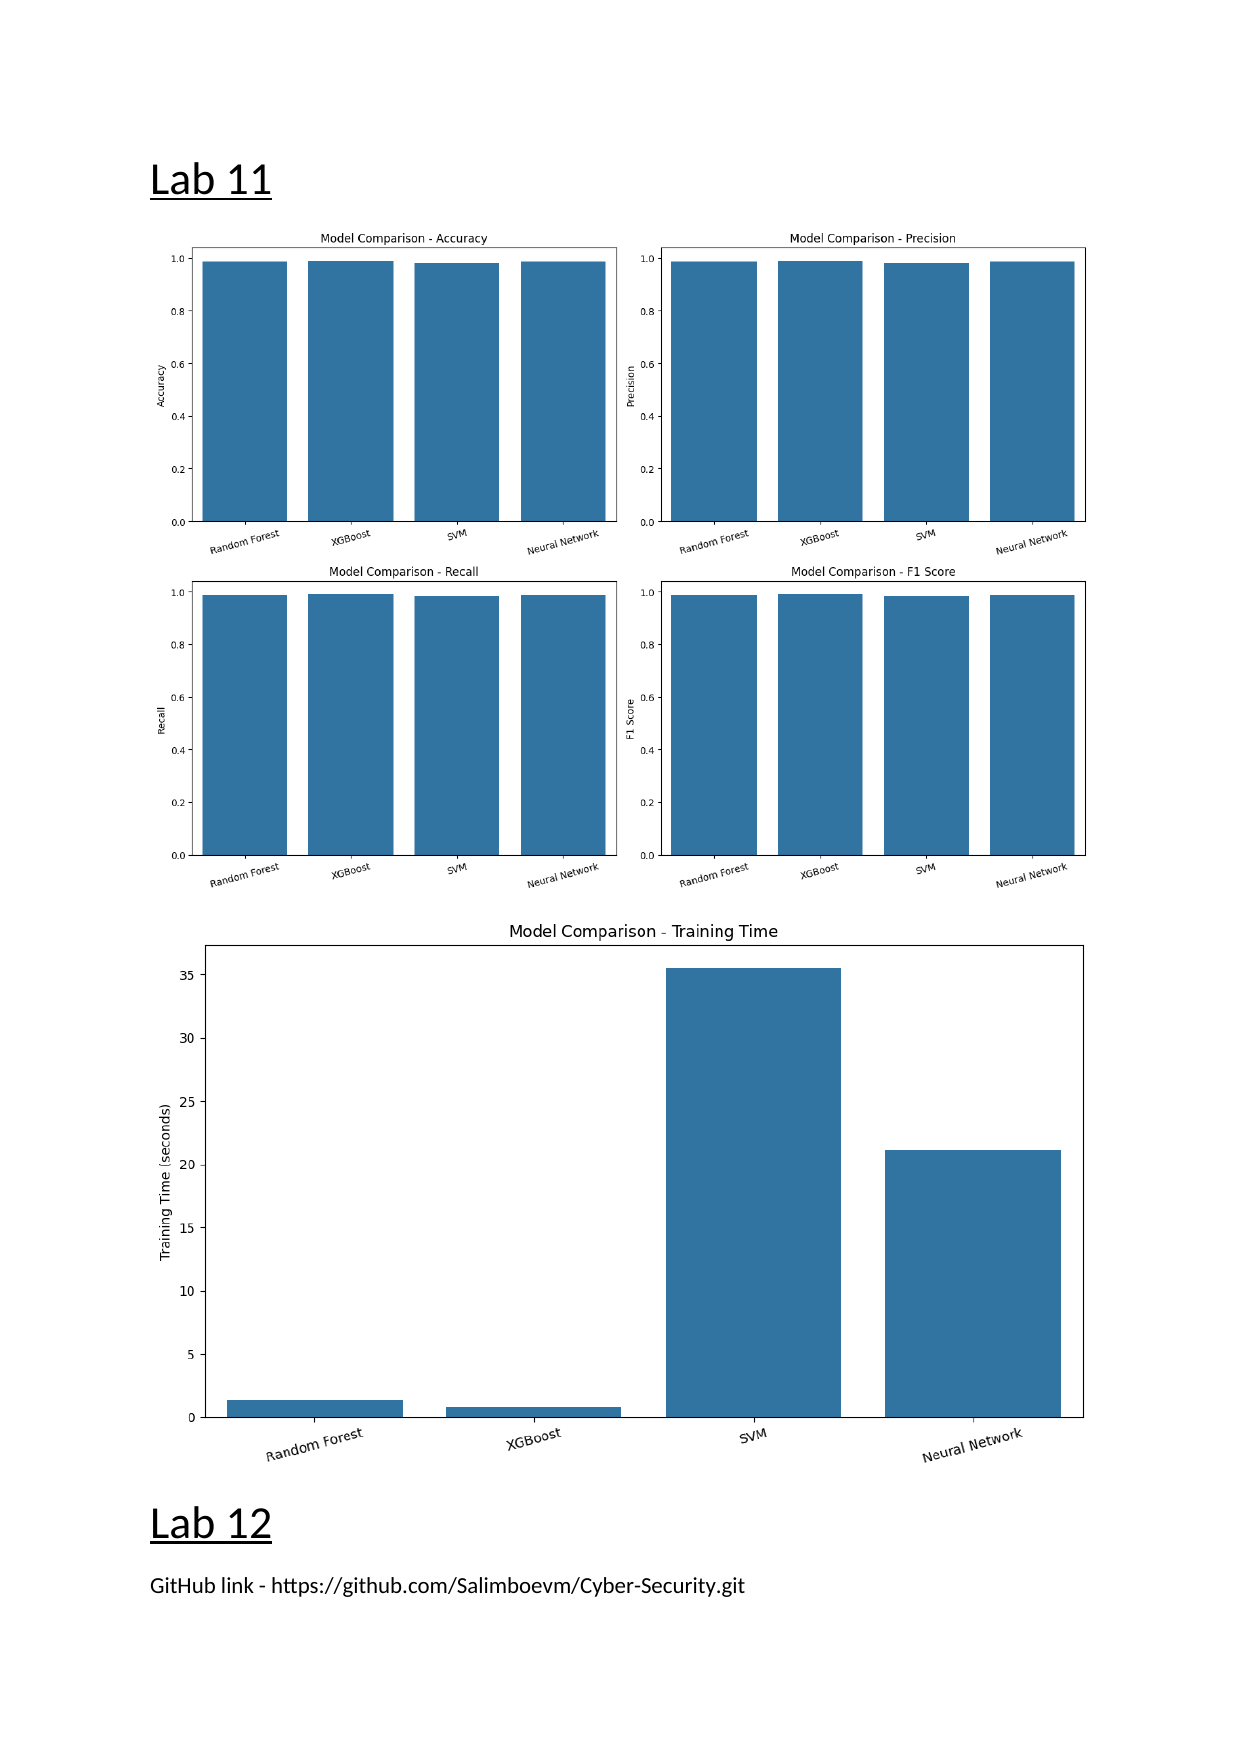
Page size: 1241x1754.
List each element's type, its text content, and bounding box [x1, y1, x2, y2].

picture [150, 914, 1091, 1475]
text GitHub link - https://github.com/Salimboevm/Cyber-Security.git [150, 1571, 1090, 1599]
text Lab 11 [150, 150, 1090, 206]
picture [150, 227, 1091, 896]
text Lab 12 [150, 1494, 1090, 1550]
